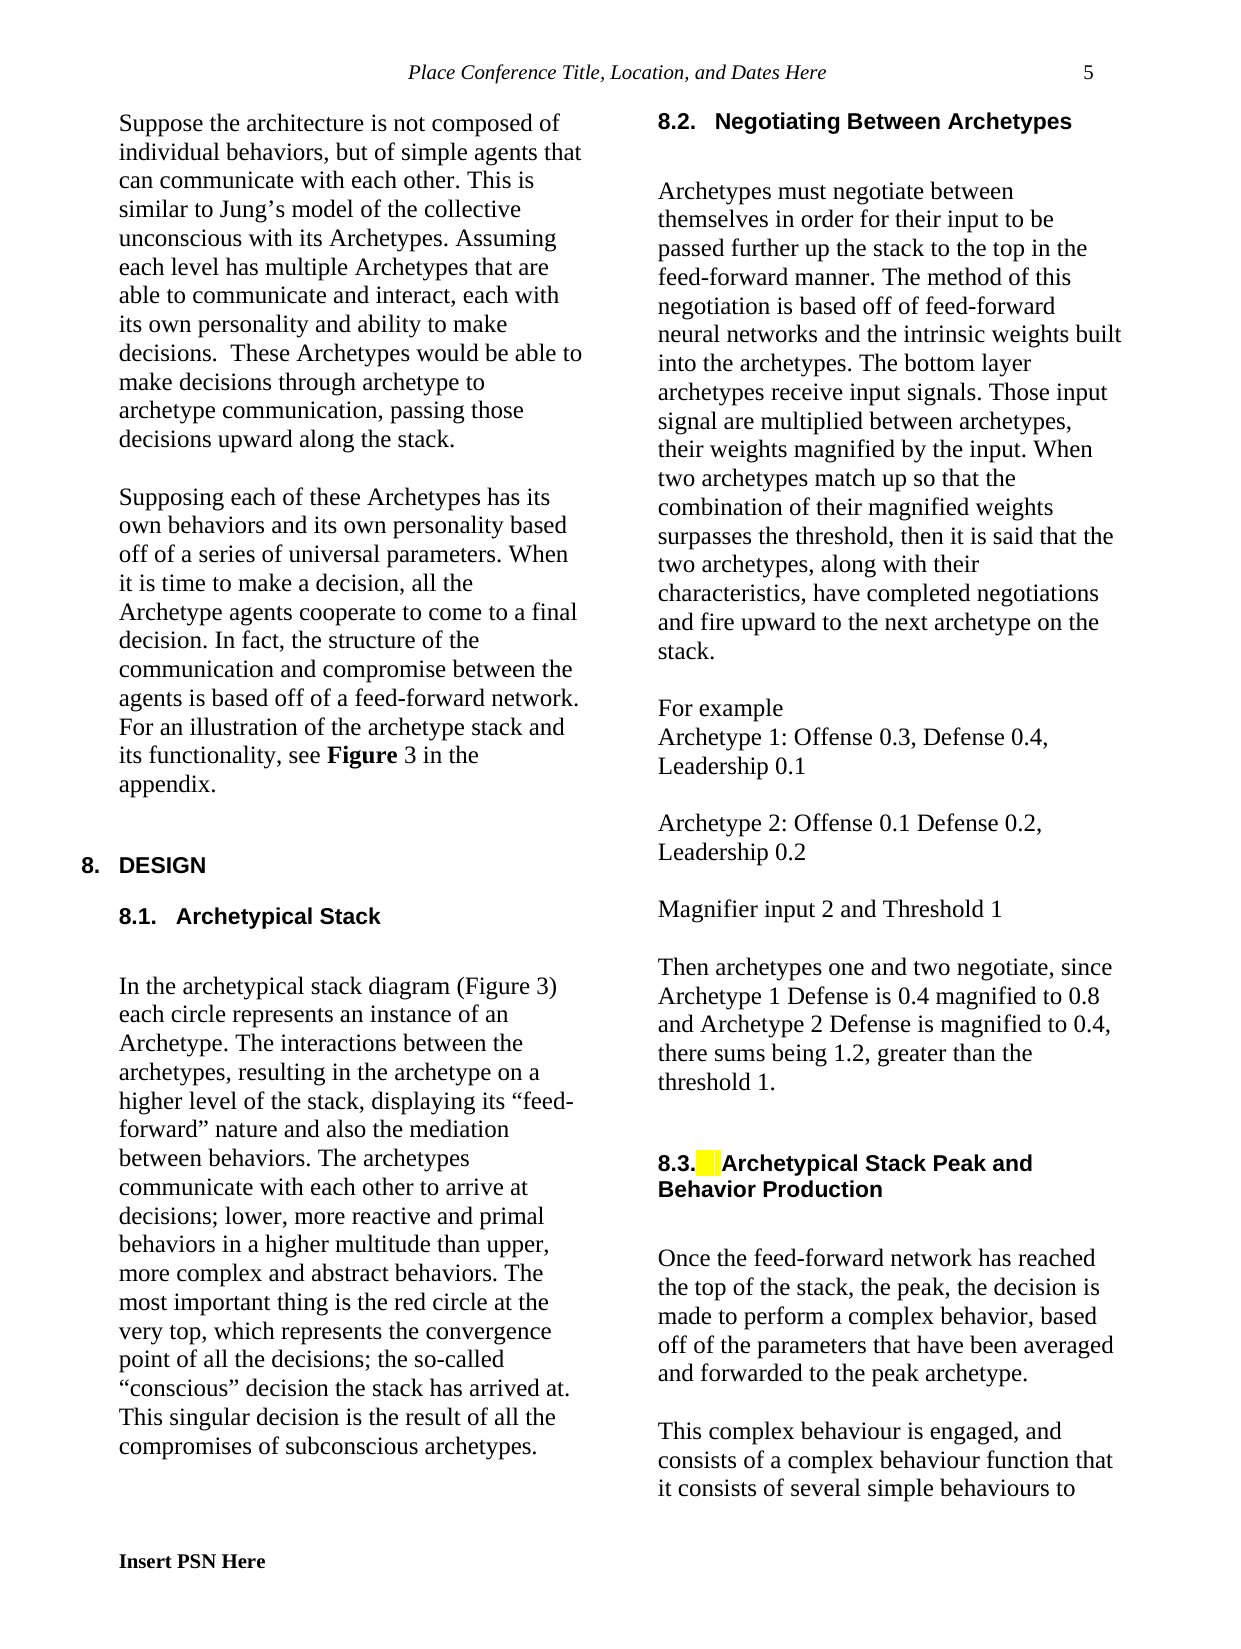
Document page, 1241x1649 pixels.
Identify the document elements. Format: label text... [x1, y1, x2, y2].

text Supposing each of these Archetypes has its own behaviors and its own personality based off of a series of universal parameters. When it is time to make a decision, all the Archetype agents cooperate to come to a final decision. In fact, the structure of the communication and compromise between the agents is based off of a feed-forward network. [118, 482, 583, 712]
text Archetype 1: Offense 0.3, Defense 0.4, Leadership 0.1 [658, 722, 1122, 779]
text Then archetypes one and two negotiate, since Archetype 1 Defense is 0.4 magnified to 0.8 and Archetype 2 Defense is magnified to 0.4, there sums being 1.2, greater than the threshold 1. [658, 952, 1122, 1096]
text Once the feed-forward network has reached the top of the stack, the peak, the decision is made to perform a complex behavior, based off of the parameters that have been averaged and forwarded to the peak archetype. [658, 1243, 1122, 1387]
text In the archetypical stack diagram (Figure 3) each circle represents an instance of an Archetype. The interactions between the archetypes, resulting in the archetype on a higher level of the stack, displaying its “feed-forward” nature and also the mediation between behaviors. The archetypes communicate with each other to arrive at decisions; lower, more reactive and primal behaviors in a higher multitude than upper, more complex and abstract behaviors. The most important thing is the red circle at the very top, which represents the convergence point of all the decisions; the so-called “conscious” decision the stack has arrived at. This singular decision is the result of all the compromises of subconscious archetypes. [118, 971, 583, 1459]
text For an illustration of the archetype stack and its functionality, see Figure 3 in the appendix. [118, 712, 583, 798]
subtitle Negotiating Between Archetypes [658, 108, 1122, 134]
text Magnifier input 2 and Threshold 1 [658, 894, 1122, 923]
text Archetype 2: Offense 0.1 Defense 0.2, Leadership 0.2 [658, 808, 1122, 866]
subtitle Archetypical Stack [118, 903, 583, 929]
text For example [658, 693, 1122, 722]
subtitle DESIGN [81, 852, 583, 878]
subtitle Archetypical Stack Peak and Behavior Production [658, 1149, 1122, 1202]
text Archetypes must negotiate between themselves in order for their input to be passed further up the stack to the top in the feed-forward manner. The method of this negotiation is based off of feed-forward neural networks and the intrinsic weights built into the archetypes. The bottom layer archetypes receive input signals. Those input signal are multiplied between archetypes, their weights magnified by the input. When two archetypes match up so that the combination of their magnified weights surpasses the threshold, then it is said that the two archetypes, along with their characteristics, have completed negotiations and fire upward to the next archetype on the stack. [658, 176, 1122, 664]
